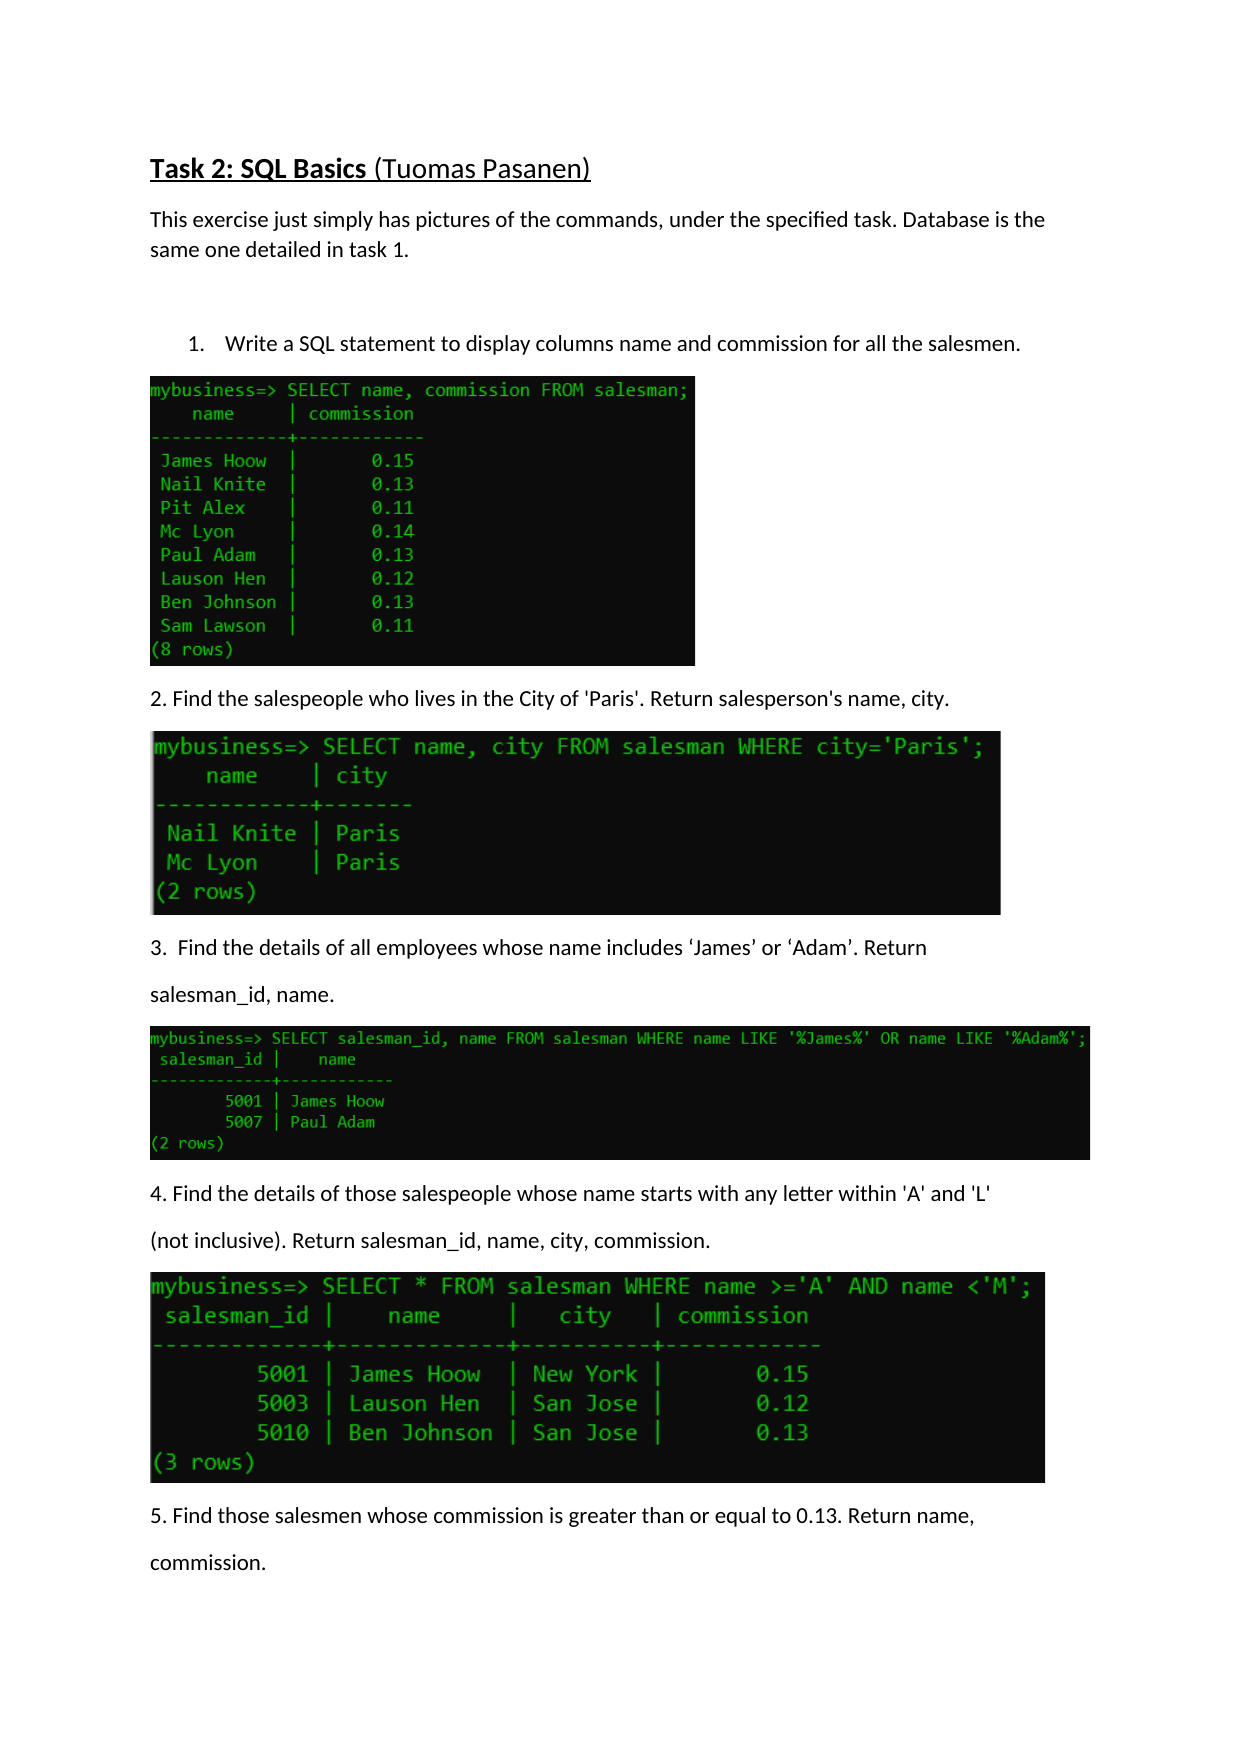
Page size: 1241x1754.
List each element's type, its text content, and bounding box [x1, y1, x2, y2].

text (not inclusive). Return salesman_id, name, city, commission. [150, 1226, 1090, 1254]
picture [150, 731, 1001, 915]
picture [150, 1026, 1091, 1160]
text salesman_id, name. [150, 980, 1090, 1008]
text Task 2: SQL Basics (Tuomas Pasanen) [150, 150, 1090, 186]
picture [150, 1272, 1046, 1483]
text 5. Find those salesmen whose commission is greater than or equal to 0.13. Return name, [150, 1502, 1090, 1530]
list Write a SQL statement to display columns name and commission for all the salesmen. [187, 329, 1090, 357]
text This exercise just simply has pictures of the commands, under the specified task. Database is the same one detailed in task 1. [150, 205, 1090, 263]
picture [150, 376, 696, 666]
text 2. Find the salespeople who lives in the City of 'Paris'. Return salesperson's name, city. [150, 684, 1090, 712]
text 4. Find the details of those salespeople whose name starts with any letter within 'A' and 'L' [150, 1179, 1090, 1207]
text commission. [150, 1548, 1090, 1577]
text 3. Find the details of all employees whose name includes ‘James’ or ‘Adam’. Return [150, 933, 1090, 961]
